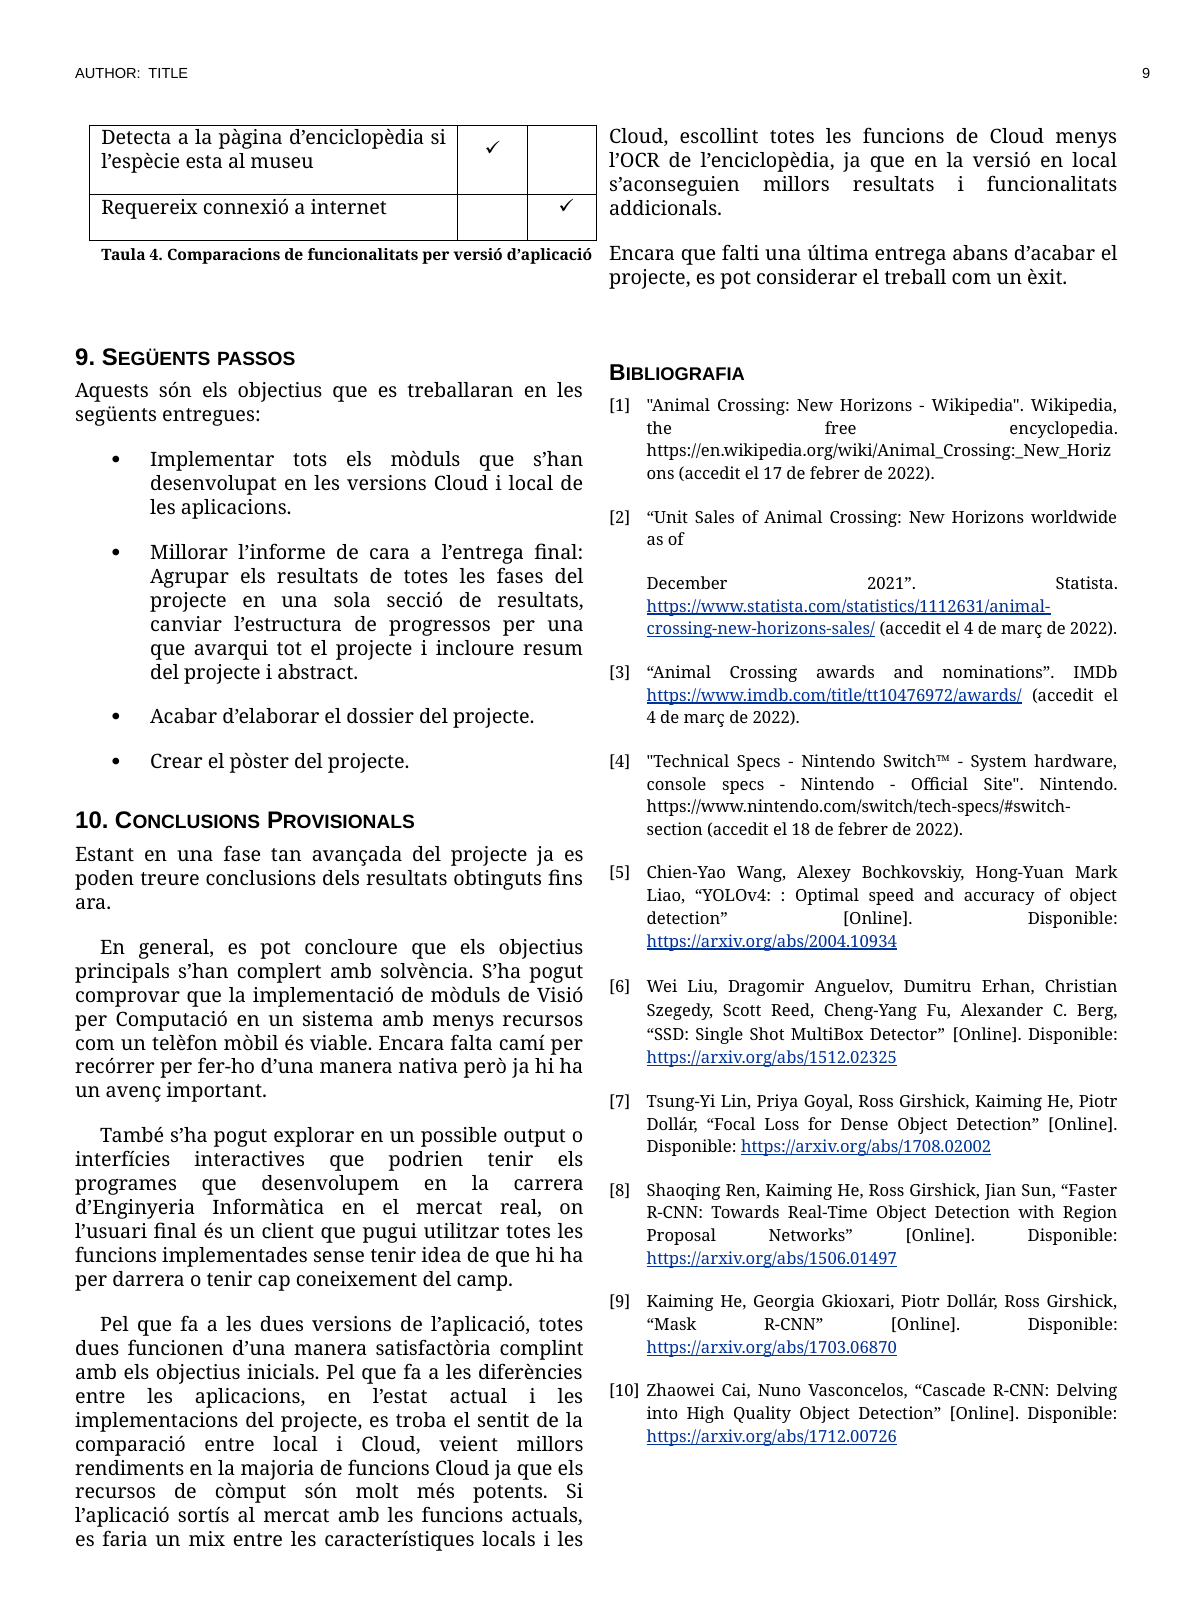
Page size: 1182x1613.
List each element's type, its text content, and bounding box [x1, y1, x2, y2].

list Acabar d’elaborar el dossier del projecte. [112, 705, 584, 729]
table_cell Requereix connexió a internet [90, 195, 457, 240]
table_cell Taula 4. Comparacions de funcionalitats per versió d’aplicació [90, 241, 596, 286]
list Implementar tots els mòduls que s’han desenvolupat en les versions Cloud i local de les aplicacions. [112, 447, 584, 519]
list “Unit Sales of Animal Crossing: New Horizons worldwide as of [609, 505, 1118, 551]
text Bibliografia [609, 359, 1118, 385]
list Chien-Yao Wang, Alexey Bochkovskiy, Hong-Yuan Mark Liao, “YOLOv4: : Optimal speed and accuracy of object detection” [Online]. Disponible: https://arxiv.org/abs/2004.10934 [609, 861, 1118, 952]
list Tsung-Yi Lin, Priya Goyal, Ross Girshick, Kaiming He, Piotr Dollár, “Focal Loss for Dense Object Detection” [Online]. Disponible: https://arxiv.org/abs/1708.02002 [609, 1089, 1118, 1158]
list Crear el pòster del projecte. [112, 749, 584, 773]
list Kaiming He, Georgia Gkioxari, Piotr Dollár, Ross Girshick, “Mask R-CNN” [Online]. Disponible: https://arxiv.org/abs/1703.06870 [609, 1290, 1118, 1358]
list Millorar l’informe de cara a l’entrega final: Agrupar els resultats de totes les fases del projecte en una sola secció de resultats, canviar l’estructura de progressos per una que avarqui tot el projecte i incloure resum del projecte i abstract. [112, 540, 584, 684]
text També s’ha pogut explorar en un possible output o interfícies interactives que podrien tenir els programes que desenvolupem en la carrera d’Enginyeria Informàtica en el mercat real, on l’usuari final és un client que pugui utilitzar totes les funcions implementades sense tenir idea de que hi ha per darrera o tenir cap coneixement del camp. [75, 1123, 584, 1291]
text Aquests són els objectius que es treballaran en les següents entregues: [75, 379, 584, 427]
text Estant en una fase tan avançada del projecte ja es poden treure conclusions dels resultats obtinguts fins ara. [75, 842, 584, 914]
list "Technical Specs - Nintendo Switch™ - System hardware, console specs - Nintendo - Official Site". Nintendo. https://www.nintendo.com/switch/tech-specs/#switch-section (accedit el 18 de febrer de 2022). [609, 749, 1118, 840]
table_cell [458, 126, 527, 194]
table_cell Detecta a la pàgina d’enciclopèdia si l’espècie esta al museu [90, 126, 457, 194]
subtitle 9. Següents passos [75, 343, 584, 370]
text Encara que falti una última entrega abans d’acabar el projecte, es pot considerar el treball com un èxit. [609, 241, 1118, 289]
text December 2021”. Statista. https://www.statista.com/statistics/1112631/animal-crossing-new-horizons-sales/ (accedit el 4 de març de 2022). [646, 572, 1118, 640]
text En general, es pot concloure que els objectius principals s’han complert amb solvència. S’ha pogut comprovar que la implementació de mòduls de Visió per Computació en un sistema amb menys recursos com un telèfon mòbil és viable. Encara falta camí per recórrer per fer-ho d’una manera nativa però ja hi ha un avenç important. [75, 935, 584, 1103]
list Shaoqing Ren, Kaiming He, Ross Girshick, Jian Sun, “Faster R-CNN: Towards Real-Time Object Detection with Region Proposal Networks” [Online]. Disponible: https://arxiv.org/abs/1506.01497 [609, 1178, 1118, 1269]
table_cell [528, 126, 596, 194]
table_cell [458, 195, 527, 240]
table_cell [528, 195, 596, 240]
list Wei Liu, Dragomir Anguelov, Dumitru Erhan, Christian Szegedy, Scott Reed, Cheng-Yang Fu, Alexander C. Berg, “SSD: Single Shot MultiBox Detector” [Online]. Disponible: https://arxiv.org/abs/1512.02325 [609, 973, 1118, 1069]
text Pel que fa a les dues versions de l’aplicació, totes dues funcionen d’una manera satisfactòria complint amb els objectius inicials. Pel que fa a les diferències entre les aplicacions, en l’estat actual i les implementacions del projecte, es troba el sentit de la comparació entre local i Cloud, veient millors rendiments en la majoria de funcions Cloud ja que els recursos de còmput són molt més potents. Si l’aplicació sortís al mercat amb les funcions actuals, es faria un mix entre les característiques locals i les Cloud, escollint totes les funcions de Cloud menys l’OCR de l’enciclopèdia, ja que en la versió en local s’aconseguien millors resultats i funcionalitats addicionals. [75, 1312, 584, 1552]
text Pel que fa a les dues versions de l’aplicació, totes dues funcionen d’una manera satisfactòria complint amb els objectius inicials. Pel que fa a les diferències entre les aplicacions, en l’estat actual i les implementacions del projecte, es troba el sentit de la comparació entre local i Cloud, veient millors rendiments en la majoria de funcions Cloud ja que els recursos de còmput són molt més potents. Si l’aplicació sortís al mercat amb les funcions actuals, es faria un mix entre les característiques locals i les Cloud, escollint totes les funcions de Cloud menys l’OCR de l’enciclopèdia, ja que en la versió en local s’aconseguien millors resultats i funcionalitats addicionals. [609, 124, 1118, 220]
subtitle 10. Conclusions Provisionals [75, 807, 584, 834]
list Zhaowei Cai, Nuno Vasconcelos, “Cascade R-CNN: Delving into High Quality Object Detection” [Online]. Disponible: https://arxiv.org/abs/1712.00726 [609, 1379, 1118, 1447]
list “Animal Crossing awards and nominations”. IMDb https://www.imdb.com/title/tt10476972/awards/ (accedit el 4 de març de 2022). [609, 661, 1118, 729]
